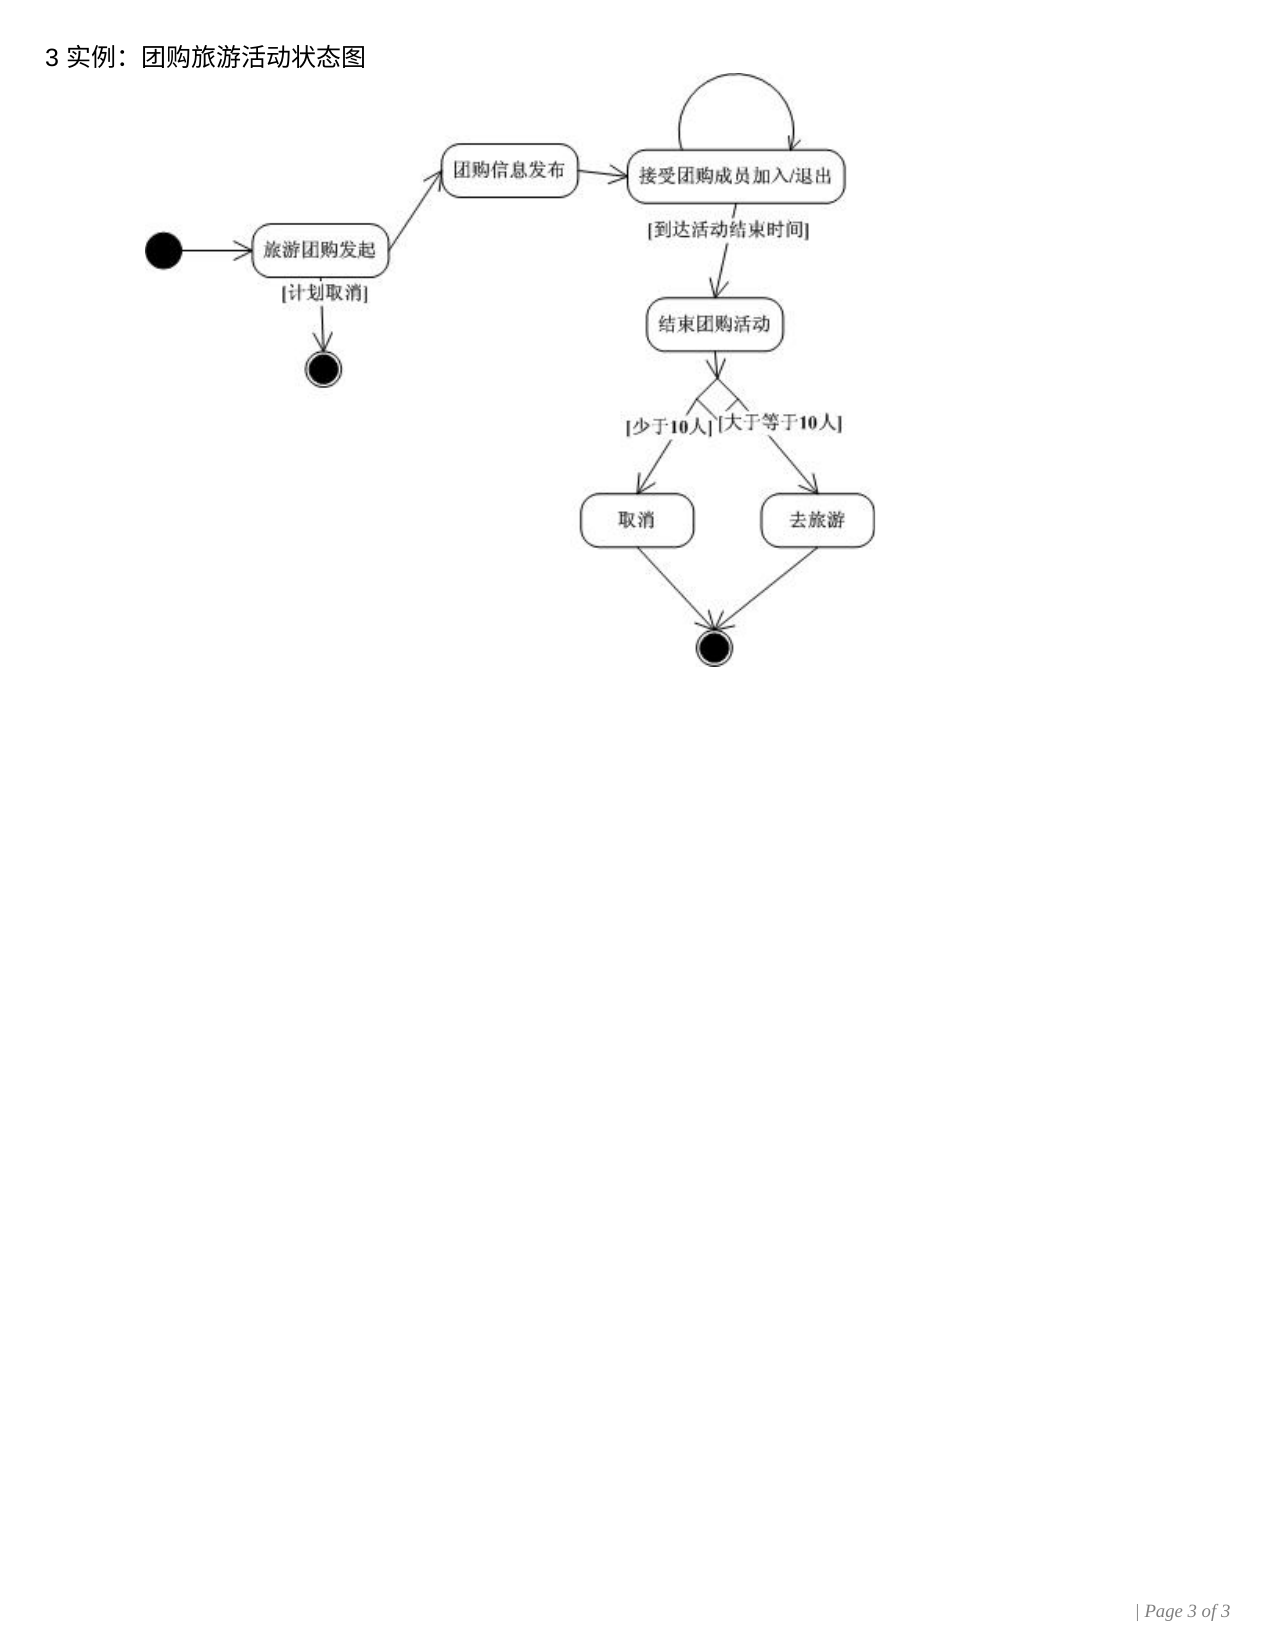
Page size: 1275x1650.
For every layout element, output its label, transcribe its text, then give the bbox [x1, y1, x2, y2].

text 3 实例：团购旅游活动状态图 [45, 37, 1230, 74]
picture [145, 73, 876, 667]
